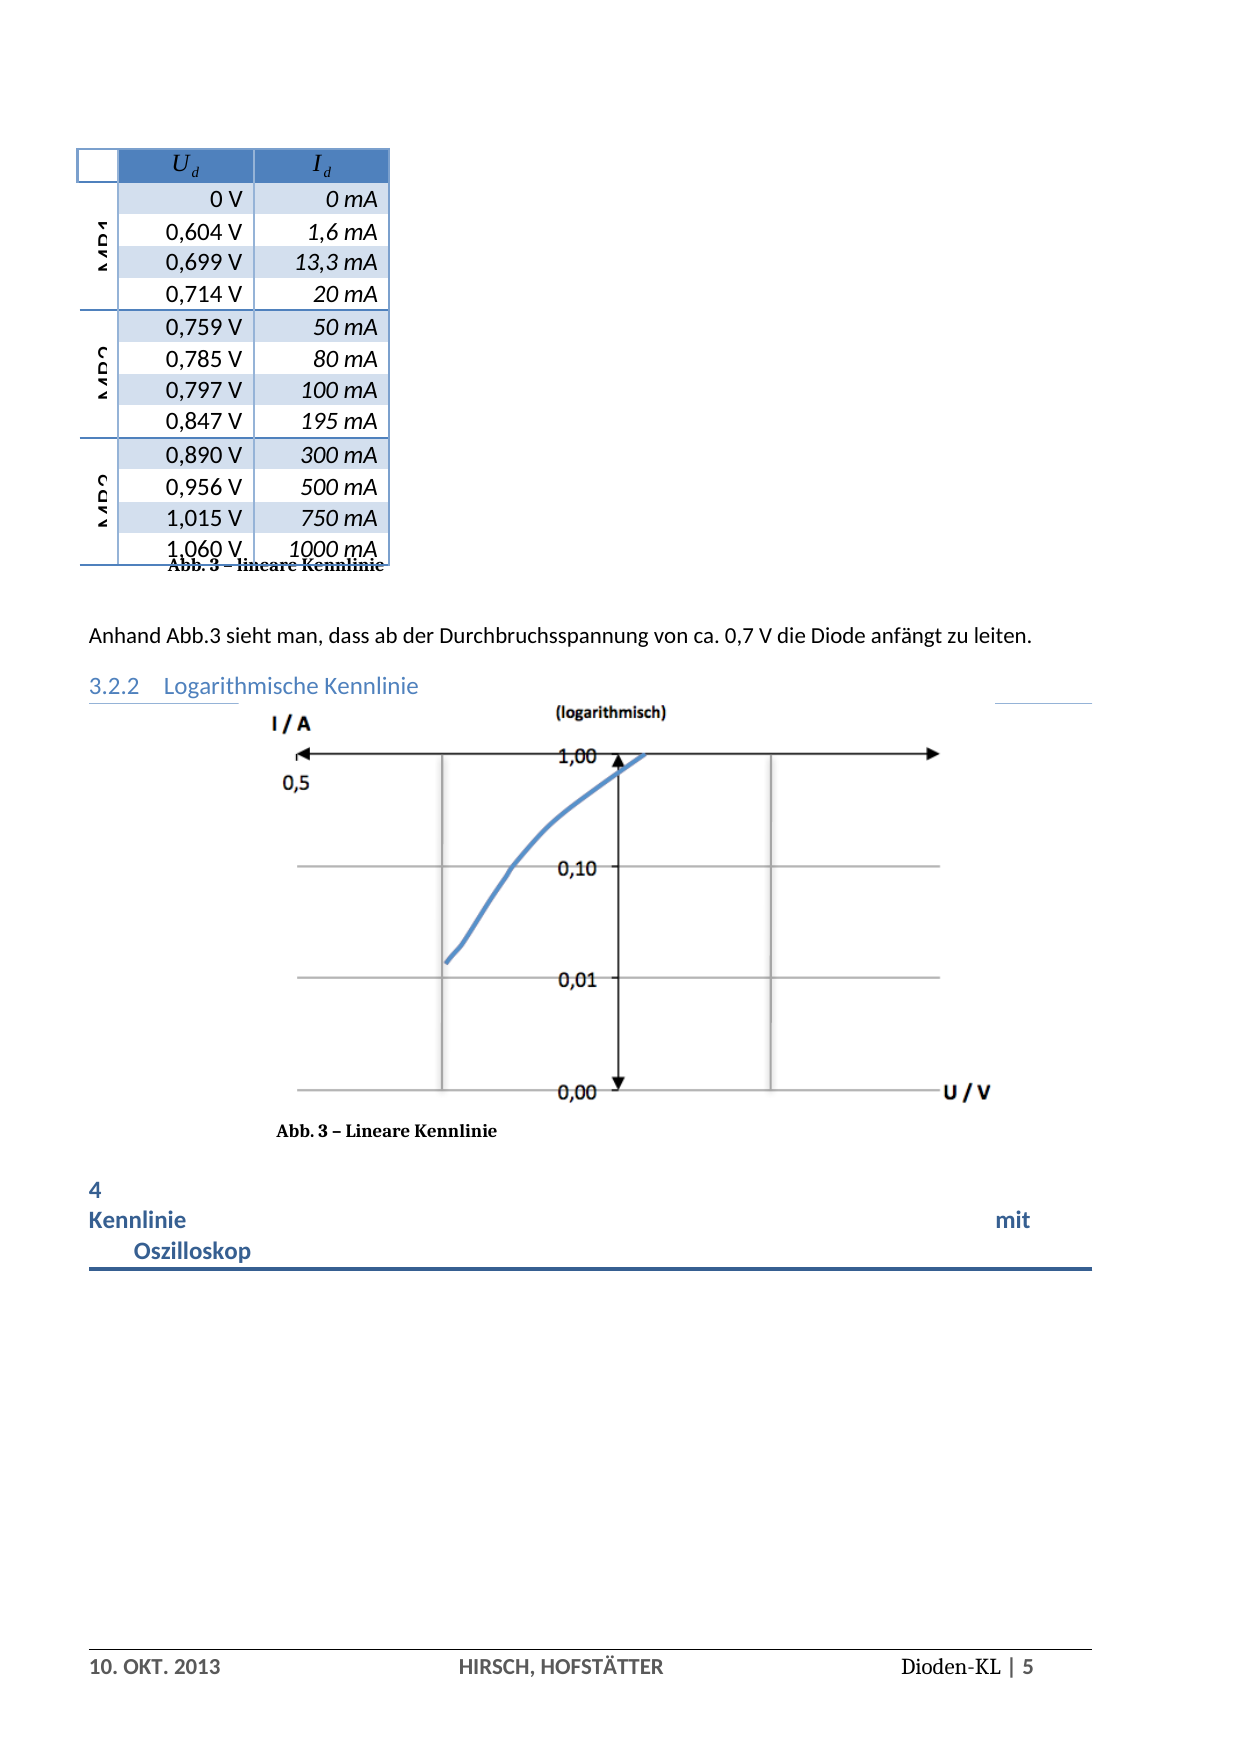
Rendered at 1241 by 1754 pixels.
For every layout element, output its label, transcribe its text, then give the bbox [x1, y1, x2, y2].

table_cell 0,699 V [119, 246, 253, 278]
table_cell 0,890 V [119, 439, 253, 469]
table_cell 0,604 V [119, 214, 253, 246]
text Anhand Abb.3 sieht man, dass ab der Durchbruchsspannung von ca. 0,7 V die Diode anfängt zu leiten. [89, 622, 1092, 649]
table_header [79, 150, 117, 181]
table_cell 0,785 V [119, 342, 253, 374]
table_header [119, 150, 253, 181]
table_cell 0,956 V [119, 469, 253, 502]
table_cell 1000 mA [255, 533, 388, 564]
table_cell 13,3 mA [255, 246, 388, 278]
table_cell 1,6 mA [255, 214, 388, 246]
table_cell MB3 [78, 437, 117, 564]
table_cell 0,714 V [119, 278, 253, 309]
table_cell 0,759 V [119, 311, 253, 342]
table_cell 750 mA [255, 502, 388, 533]
table_header [255, 150, 388, 181]
subtitle Logarithmische Kennlinie [89, 670, 1092, 703]
table_cell 100 mA [255, 374, 388, 405]
table_cell MB1 [78, 183, 117, 309]
table_cell 0 mA [255, 183, 388, 214]
table_cell 0,847 V [119, 405, 253, 437]
table_cell 1,015 V [119, 502, 253, 533]
table_cell 0,797 V [119, 374, 253, 405]
table_cell 20 mA [255, 278, 388, 309]
table_cell 195 mA [255, 405, 388, 437]
picture [238, 701, 995, 1112]
table_cell 500 mA [255, 469, 388, 502]
table_cell 0 V [119, 183, 253, 214]
table_cell 50 mA [255, 311, 388, 342]
table_cell 1,060 V [119, 533, 253, 564]
table_cell 300 mA [255, 439, 388, 469]
table_cell 80 mA [255, 342, 388, 374]
table_cell MB2 [78, 309, 117, 437]
